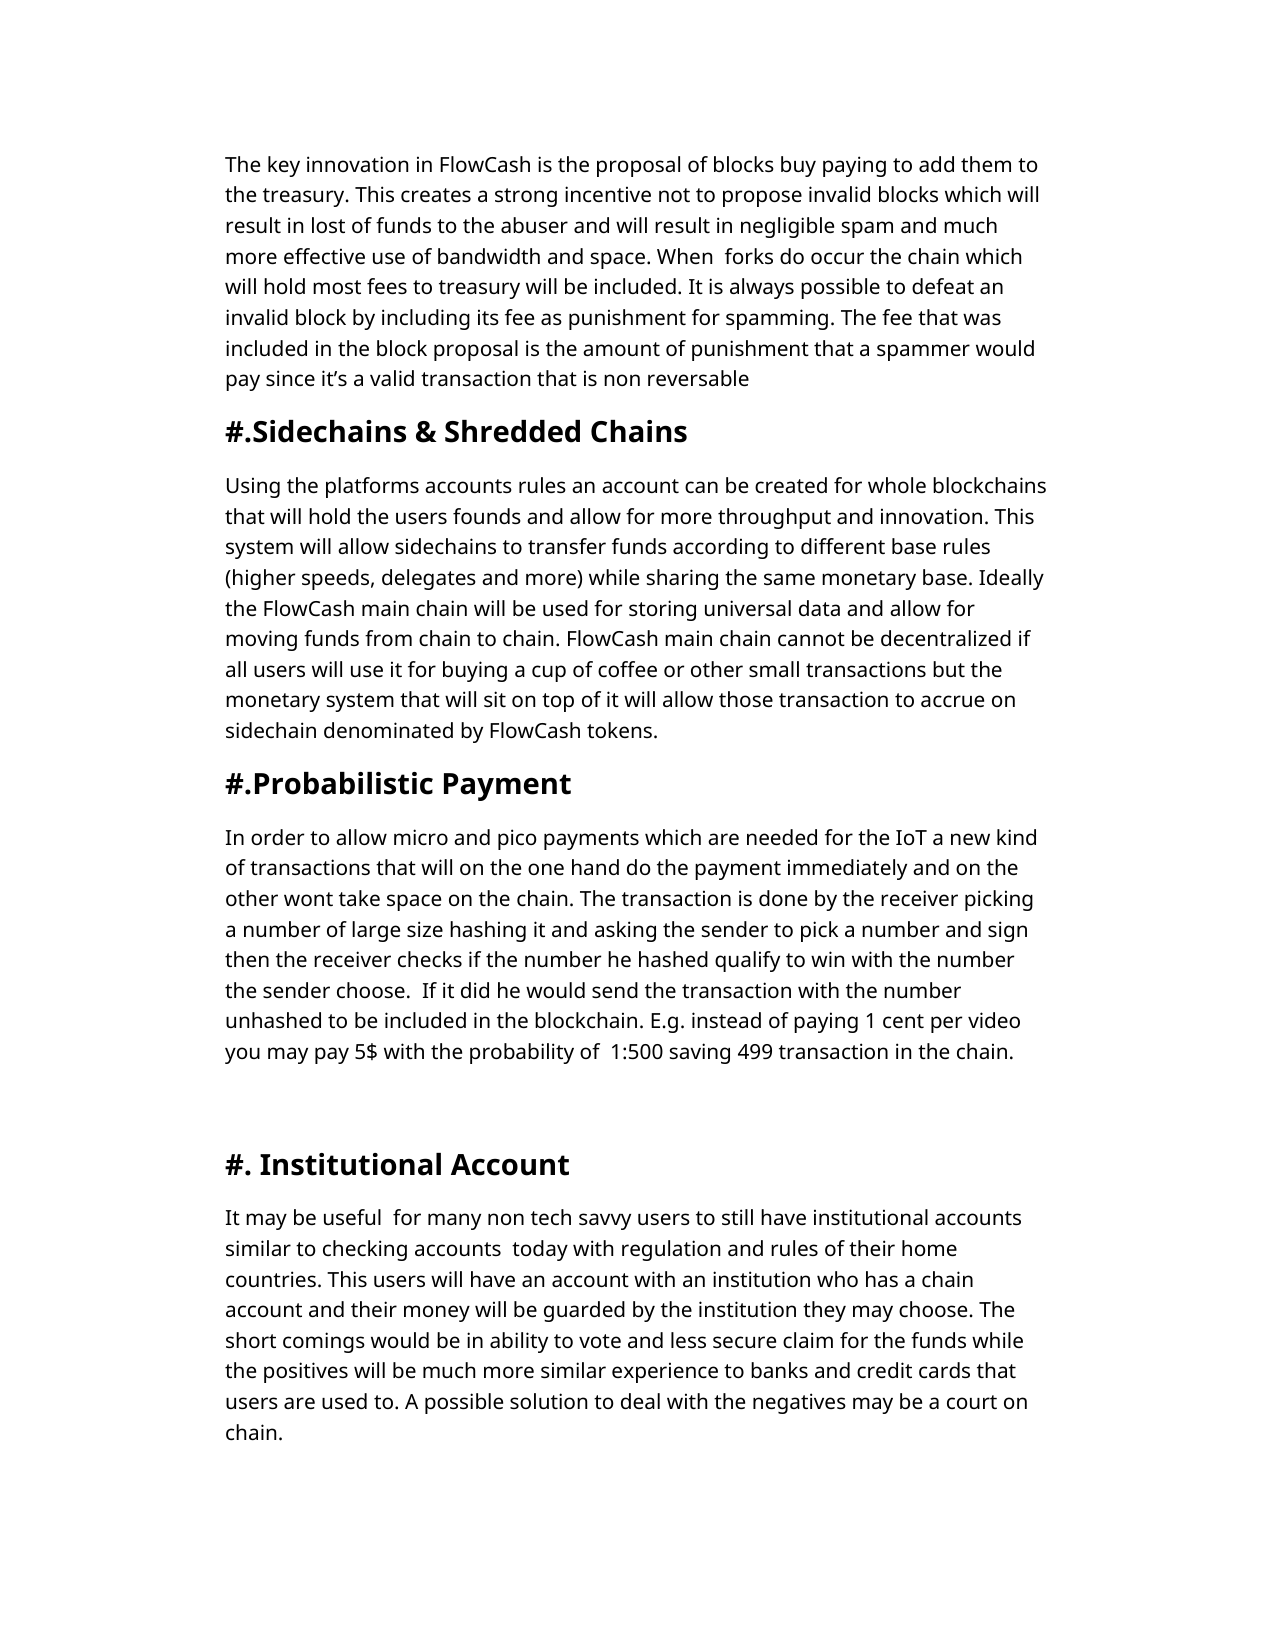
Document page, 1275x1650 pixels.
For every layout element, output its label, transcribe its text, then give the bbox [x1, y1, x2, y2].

text Using the platforms accounts rules an account can be created for whole blockchains that will hold the users founds and allow for more throughput and innovation. This system will allow sidechains to transfer funds according to different base rules (higher speeds, delegates and more) while sharing the same monetary base. Ideally the FlowCash main chain will be used for storing universal data and allow for moving funds from chain to chain. FlowCash main chain cannot be decentralized if all users will use it for buying a cup of coffee or other small transactions but the monetary system that will sit on top of it will allow those transaction to accrue on sidechain denominated by FlowCash tokens. [225, 471, 1050, 744]
text #.Probabilistic Payment [225, 763, 1050, 803]
text #. Institutional Account [225, 1144, 1050, 1184]
text #.Sidechains & Shredded Chains [225, 412, 1050, 451]
text The key innovation in FlowCash is the proposal of blocks buy paying to add them to the treasury. This creates a strong incentive not to propose invalid blocks which will result in lost of funds to the abuser and will result in negligible spam and much more effective use of bandwidth and space. When forks do occur the chain which will hold most fees to treasury will be included. It is always possible to defeat an invalid block by including its fee as punishment for spamming. The fee that was included in the block proposal is the amount of punishment that a spammer would pay since it’s a valid transaction that is non reversable [225, 150, 1050, 393]
text It may be useful for many non tech savvy users to still have institutional accounts similar to checking accounts today with regulation and rules of their home countries. This users will have an account with an institution who has a chain account and their money will be guarded by the institution they may choose. The short comings would be in ability to vote and less secure claim for the funds while the positives will be much more similar experience to banks and credit cards that users are used to. A possible solution to deal with the negatives may be a court on chain. [225, 1203, 1050, 1446]
text In order to allow micro and pico payments which are needed for the IoT a new kind of transactions that will on the one hand do the payment immediately and on the other wont take space on the chain. The transaction is done by the receiver picking a number of large size hashing it and asking the sender to pick a number and sign then the receiver checks if the number he hashed qualify to win with the number the sender choose. If it did he would send the transaction with the number unhashed to be included in the blockchain. E.g. instead of paying 1 cent per video you may pay 5$ with the probability of 1:500 saving 499 transaction in the chain. [225, 823, 1050, 1066]
